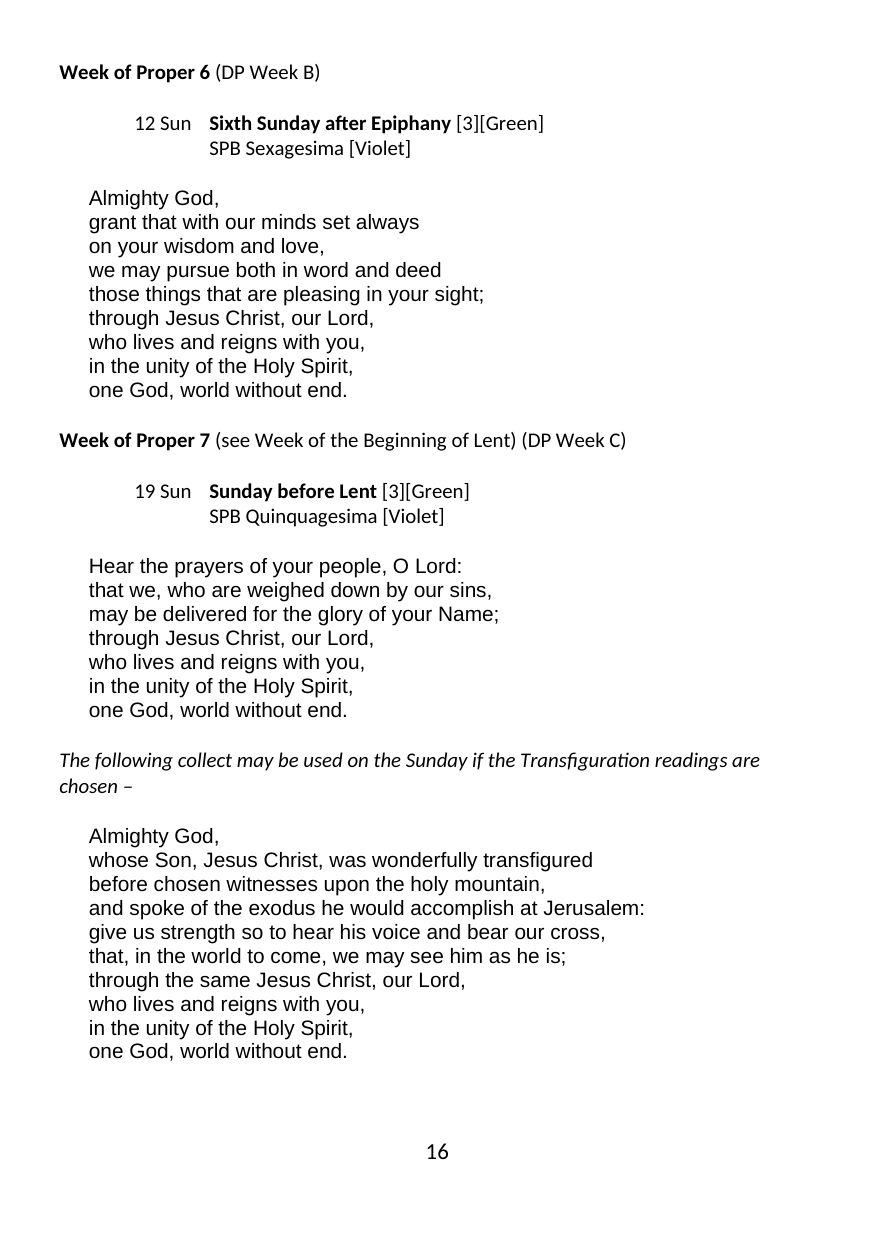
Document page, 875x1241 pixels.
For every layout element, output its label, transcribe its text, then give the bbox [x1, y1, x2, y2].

text 19 Sun Sunday before Lent [3][Green] [134, 478, 815, 503]
text SPB Quinquagesima [Violet] [209, 503, 815, 529]
text those things that are pleasing in your sight; [89, 282, 815, 306]
text SPB Sexagesima [Violet] [209, 135, 815, 161]
text Week of Proper 6 (DP Week B) [59, 59, 815, 84]
text who lives and reigns with you, [89, 330, 815, 354]
text through the same Jesus Christ, our Lord, [89, 967, 815, 991]
text who lives and reigns with you, [89, 650, 815, 674]
text give us strength so to hear his voice and bear our cross, [89, 919, 815, 943]
text through Jesus Christ, our Lord, [89, 626, 815, 650]
text one God, world without end. [89, 1039, 815, 1063]
text one God, world without end. [89, 698, 815, 722]
text grant that with our minds set always [89, 210, 815, 234]
text Almighty God, [89, 824, 815, 848]
text that, in the world to come, we may see him as he is; [89, 943, 815, 967]
text in the unity of the Holy Spirit, [89, 354, 815, 378]
text and spoke of the exodus he would accomplish at Jerusalem: [89, 896, 815, 919]
text may be delivered for the glory of your Name; [89, 602, 815, 626]
text through Jesus Christ, our Lord, [89, 306, 815, 330]
text one God, world without end. [89, 378, 815, 402]
text we may pursue both in word and deed [89, 258, 815, 282]
text Week of Proper 7 (see Week of the Beginning of Lent) (DP Week C) [59, 427, 815, 453]
text before chosen witnesses upon the holy mountain, [89, 872, 815, 896]
text 12 Sun Sixth Sunday after Epiphany [3][Green] [134, 110, 815, 135]
text Almighty God, [89, 186, 815, 210]
text that we, who are weighed down by our sins, [89, 578, 815, 602]
text who lives and reigns with you, [89, 991, 815, 1015]
text in the unity of the Holy Spirit, [89, 1015, 815, 1039]
text whose Son, Jesus Christ, was wonderfully transfigured [89, 848, 815, 872]
text in the unity of the Holy Spirit, [89, 674, 815, 698]
text Hear the prayers of your people, O Lord: [89, 554, 815, 578]
text on your wisdom and love, [89, 234, 815, 258]
text The following collect may be used on the Sunday if the Transfiguration readings are chosen – [59, 747, 815, 798]
